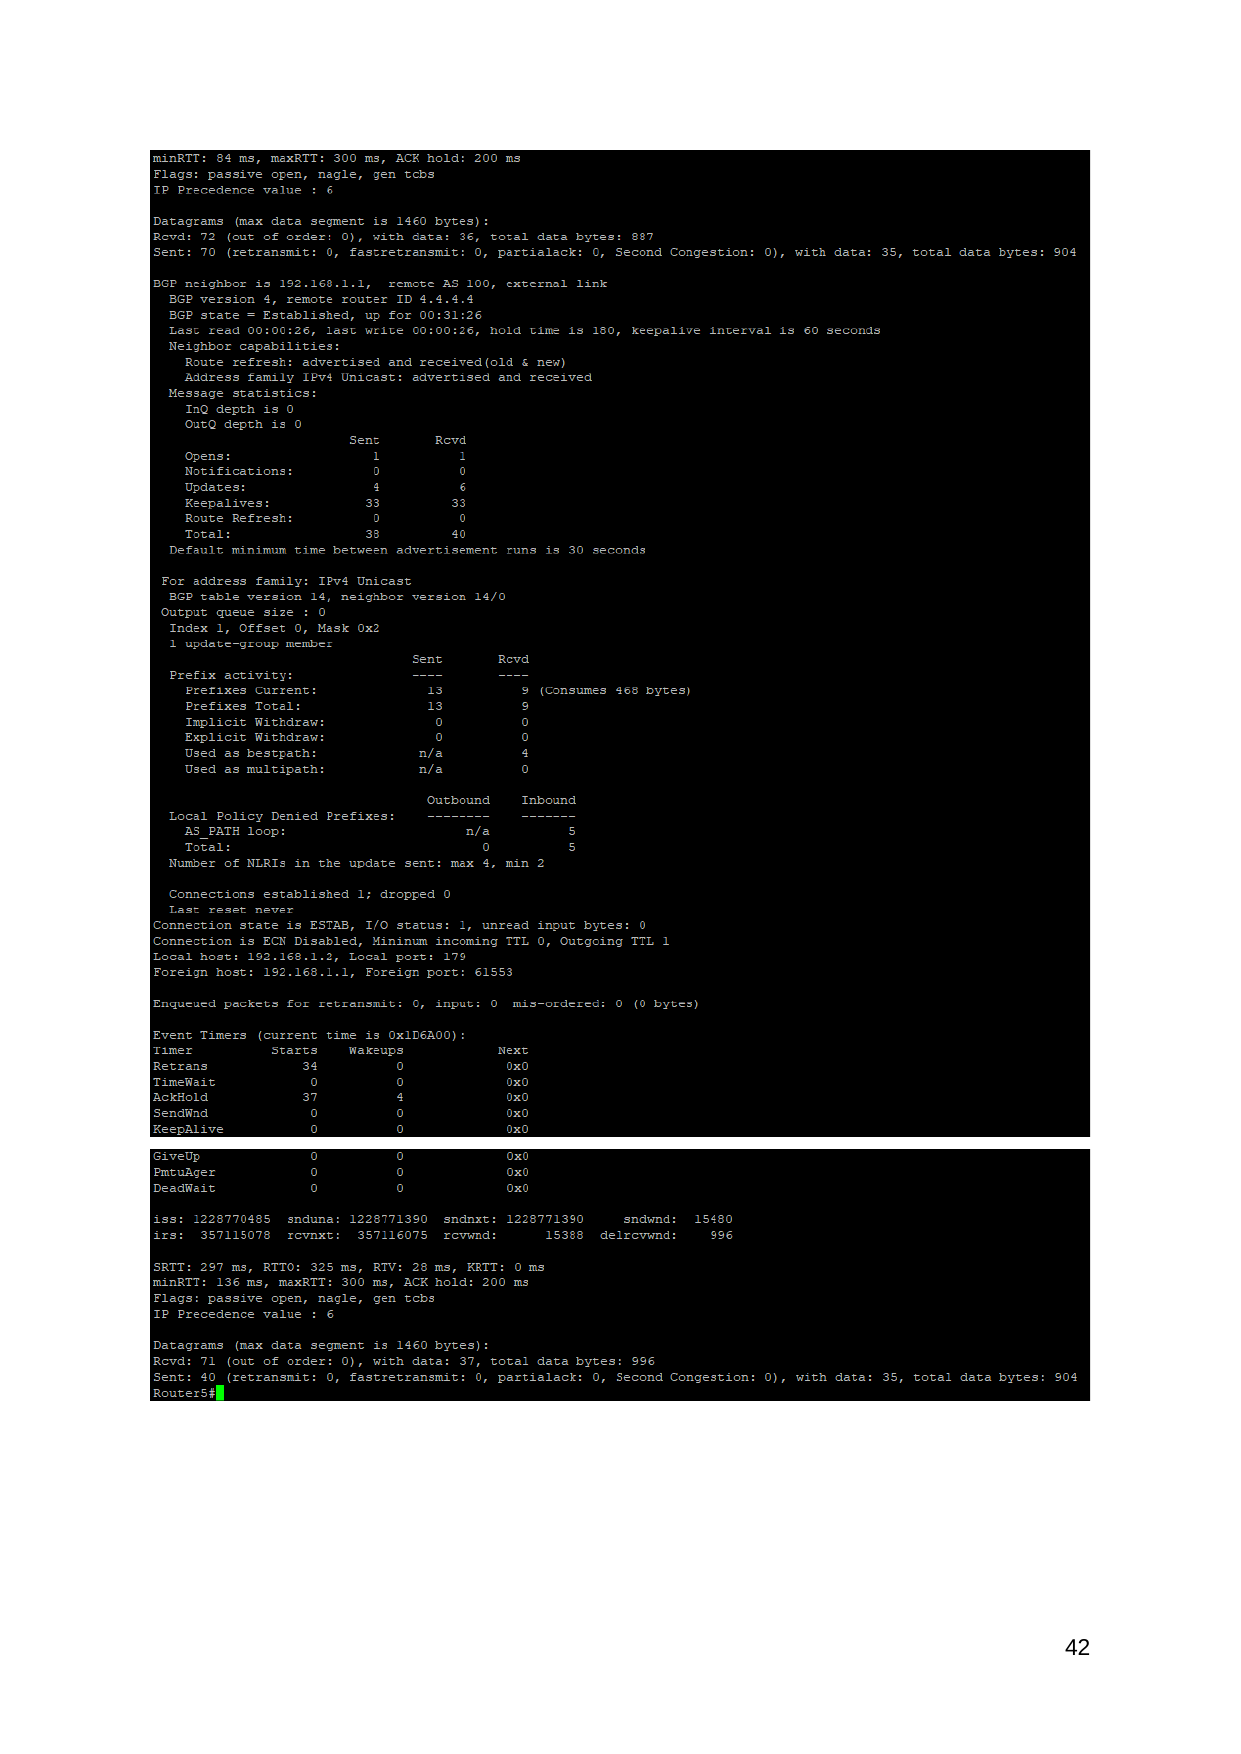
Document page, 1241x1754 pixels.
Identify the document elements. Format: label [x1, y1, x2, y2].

picture [150, 1149, 1091, 1401]
picture [150, 150, 1091, 1137]
